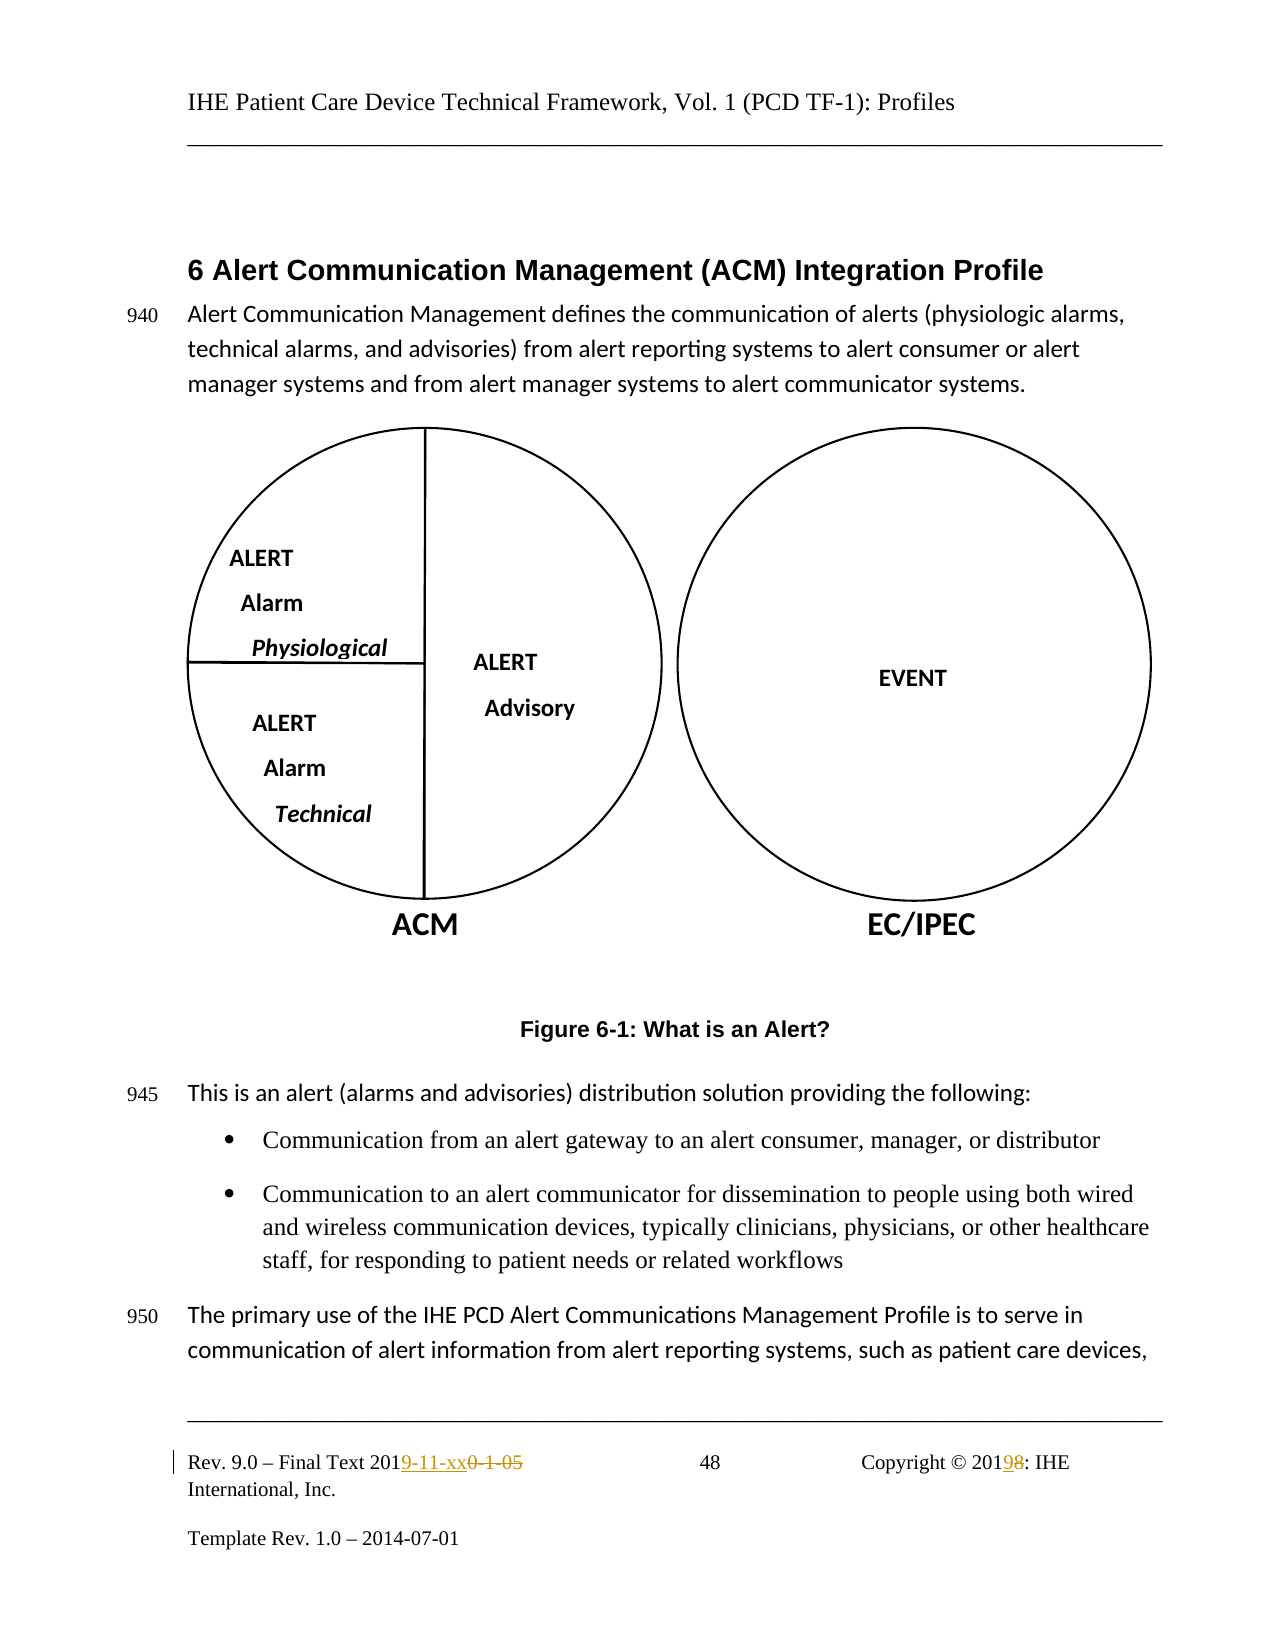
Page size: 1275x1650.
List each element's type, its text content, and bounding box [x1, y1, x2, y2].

text This is an alert (alarms and advisories) distribution solution providing the following: [187, 1078, 1162, 1108]
list Communication to an alert communicator for dissemination to people using both wired and wireless communication devices, typically clinicians, physicians, or other healthcare staff, for responding to patient needs or related workflows [225, 1179, 1162, 1274]
title Figure 6-1: What is an Alert? [187, 1016, 1162, 1042]
subtitle Alert Communication Management (ACM) Integration Profile [187, 253, 1162, 287]
text Alert Communication Management defines the communication of alerts (physiologic alarms, technical alarms, and advisories) from alert reporting systems to alert consumer or alert manager systems and from alert manager systems to alert communicator systems. [187, 298, 1162, 398]
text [187, 1299, 1162, 1364]
list Communication from an alert gateway to an alert consumer, manager, or distributor [225, 1125, 1162, 1154]
